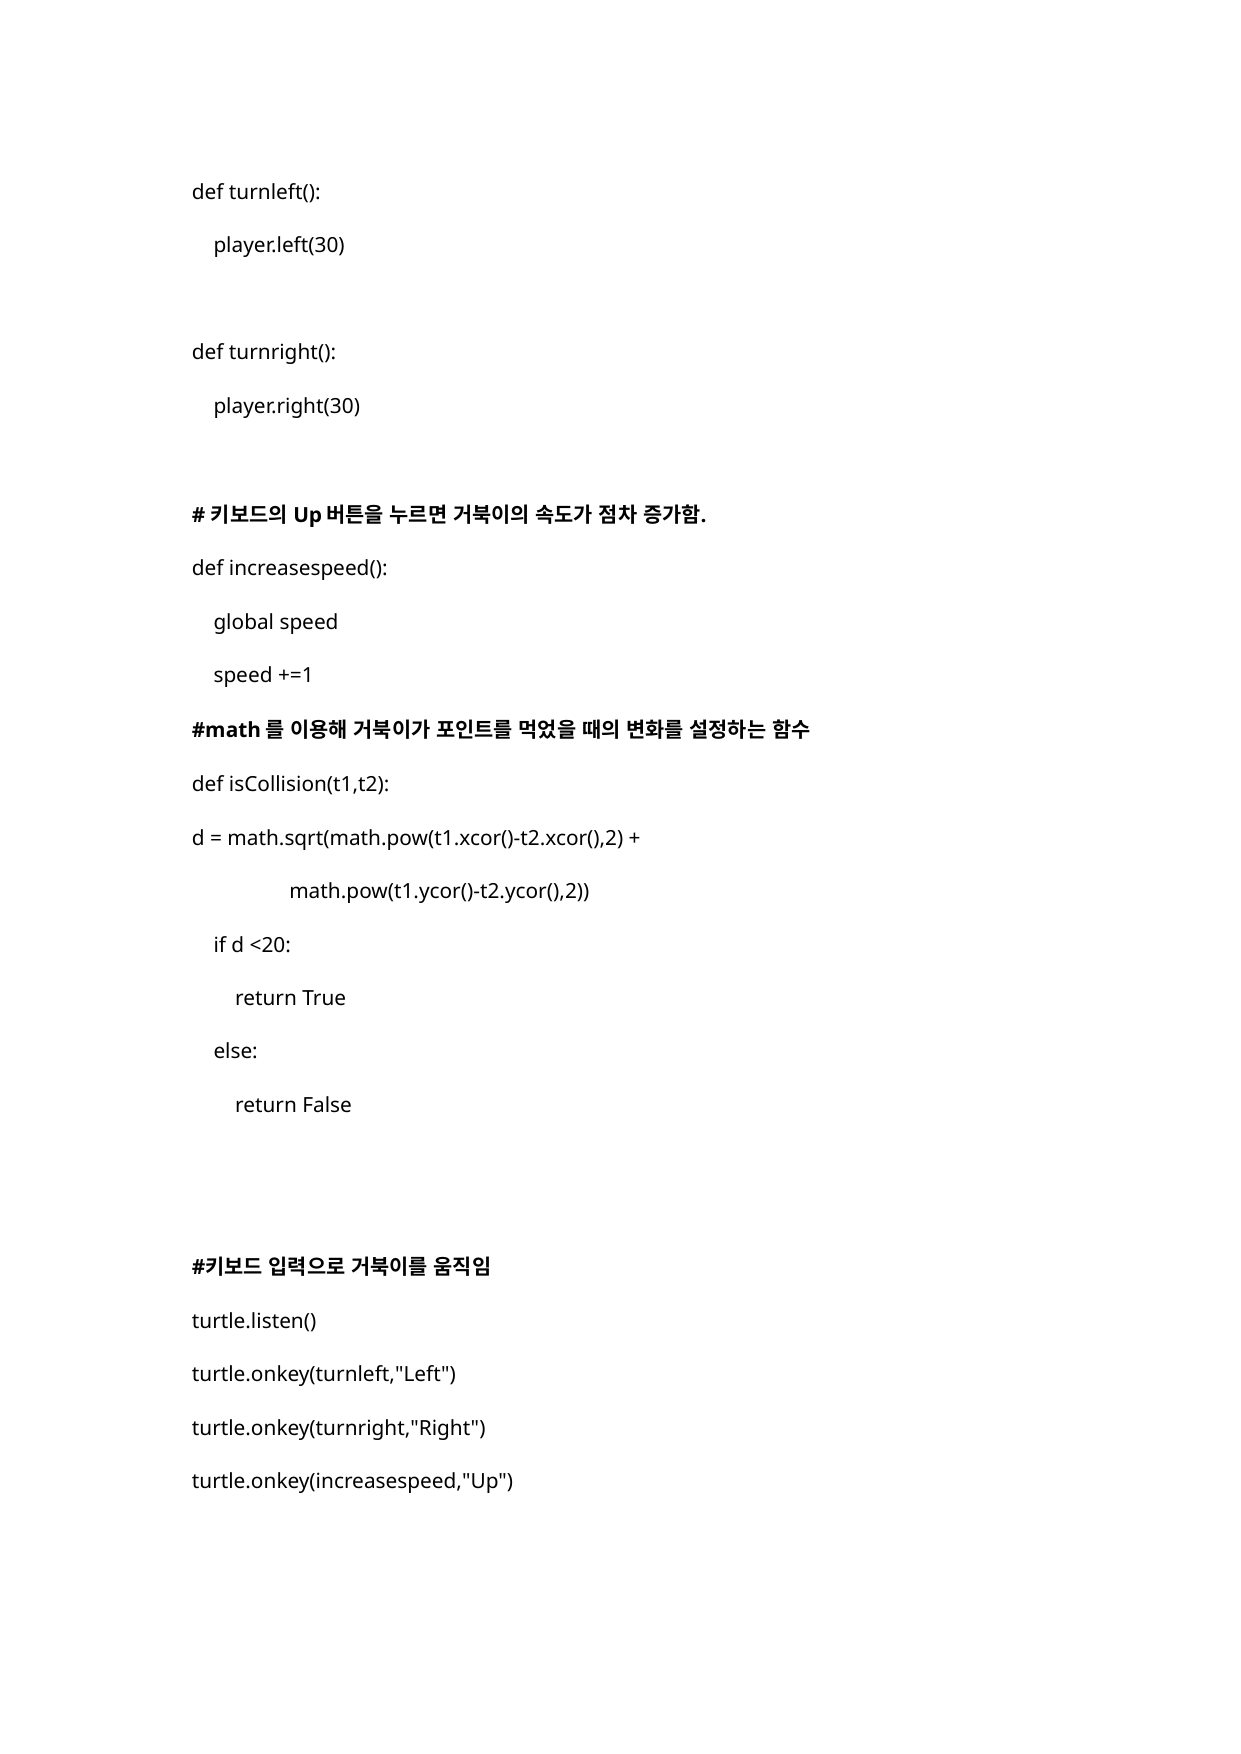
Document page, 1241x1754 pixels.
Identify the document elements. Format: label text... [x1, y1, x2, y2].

text def increasespeed(): [192, 553, 1090, 582]
text # 키보드의 Up버튼을 누르면 거북이의 속도가 점차 증가함. [192, 498, 1090, 528]
text return False [192, 1090, 1090, 1118]
text #키보드 입력으로 거북이를 움직임 [192, 1250, 1090, 1281]
text d = math.sqrt(math.pow(t1.xcor()-t2.xcor(),2) + [192, 823, 1090, 851]
text global speed [192, 607, 1090, 635]
text player.left(30) [192, 231, 1090, 259]
text turtle.onkey(turnright,"Right") [192, 1413, 1090, 1441]
text turtle.onkey(increasespeed,"Up") [192, 1466, 1090, 1495]
text def turnleft(): [192, 177, 1090, 206]
text #math를 이용해 거북이가 포인트를 먹었을 때의 변화를 설정하는 함수 [192, 714, 1090, 744]
text turtle.listen() [192, 1306, 1090, 1334]
text speed +=1 [192, 660, 1090, 689]
text math.pow(t1.ycor()-t2.ycor(),2)) [192, 876, 1090, 905]
text return True [192, 983, 1090, 1012]
text player.right(30) [192, 391, 1090, 419]
text else: [192, 1037, 1090, 1065]
text if d <20: [192, 930, 1090, 958]
text turtle.onkey(turnleft,"Left") [192, 1359, 1090, 1388]
text def turnright(): [192, 337, 1090, 366]
text def isCollision(t1,t2): [192, 769, 1090, 798]
